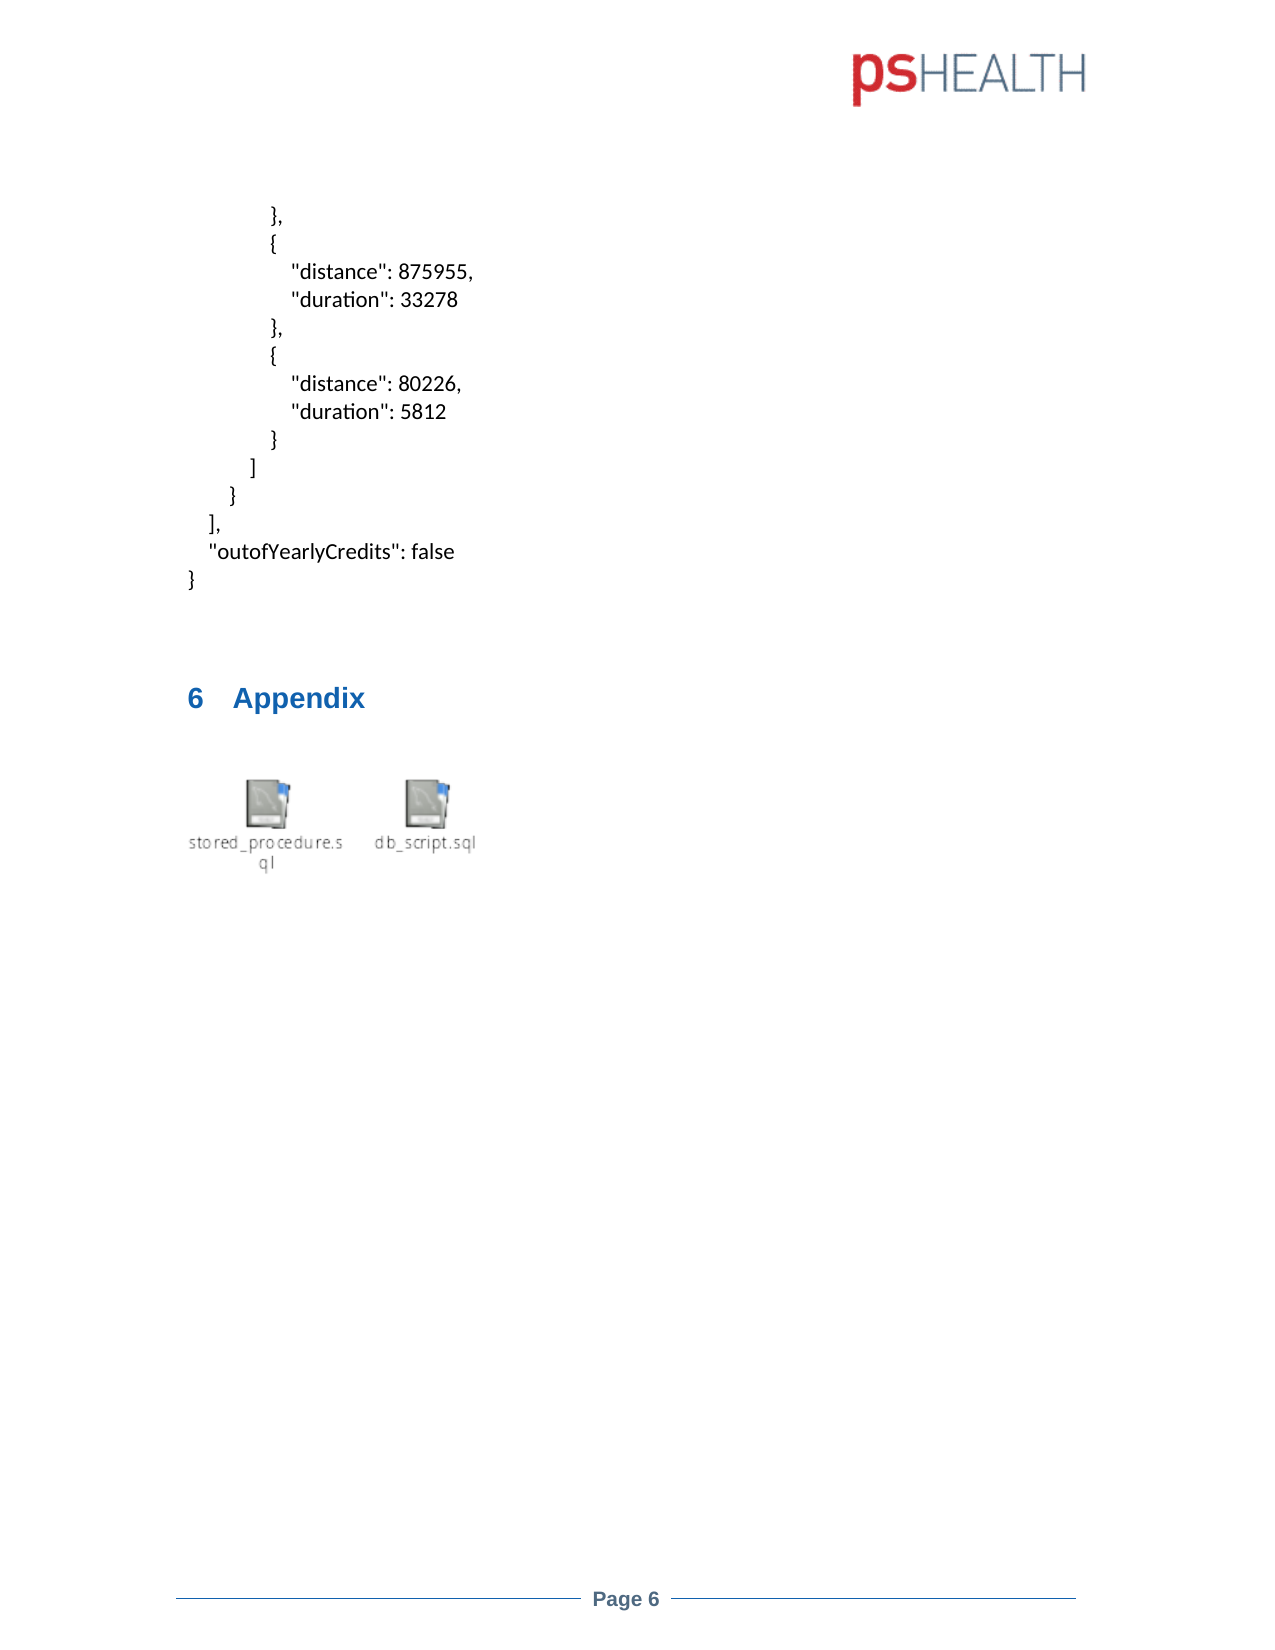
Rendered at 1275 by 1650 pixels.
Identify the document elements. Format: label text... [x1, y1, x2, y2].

text "distance": 80226, [187, 369, 1087, 397]
text "outofYearlyCredits": false [187, 537, 1087, 565]
text ], [187, 509, 1087, 537]
text ] [187, 453, 1087, 481]
text { [187, 229, 1087, 257]
text } [187, 481, 1087, 509]
text }, [187, 201, 1087, 229]
text "distance": 875955, [187, 257, 1087, 285]
subtitle Appendix [187, 681, 1087, 715]
text } [187, 565, 1087, 593]
text } [187, 425, 1087, 453]
text { [187, 341, 1087, 369]
text "duration": 5812 [187, 397, 1087, 425]
text }, [187, 313, 1087, 341]
text "duration": 33278 [187, 285, 1087, 313]
picture [847, 29, 1088, 107]
